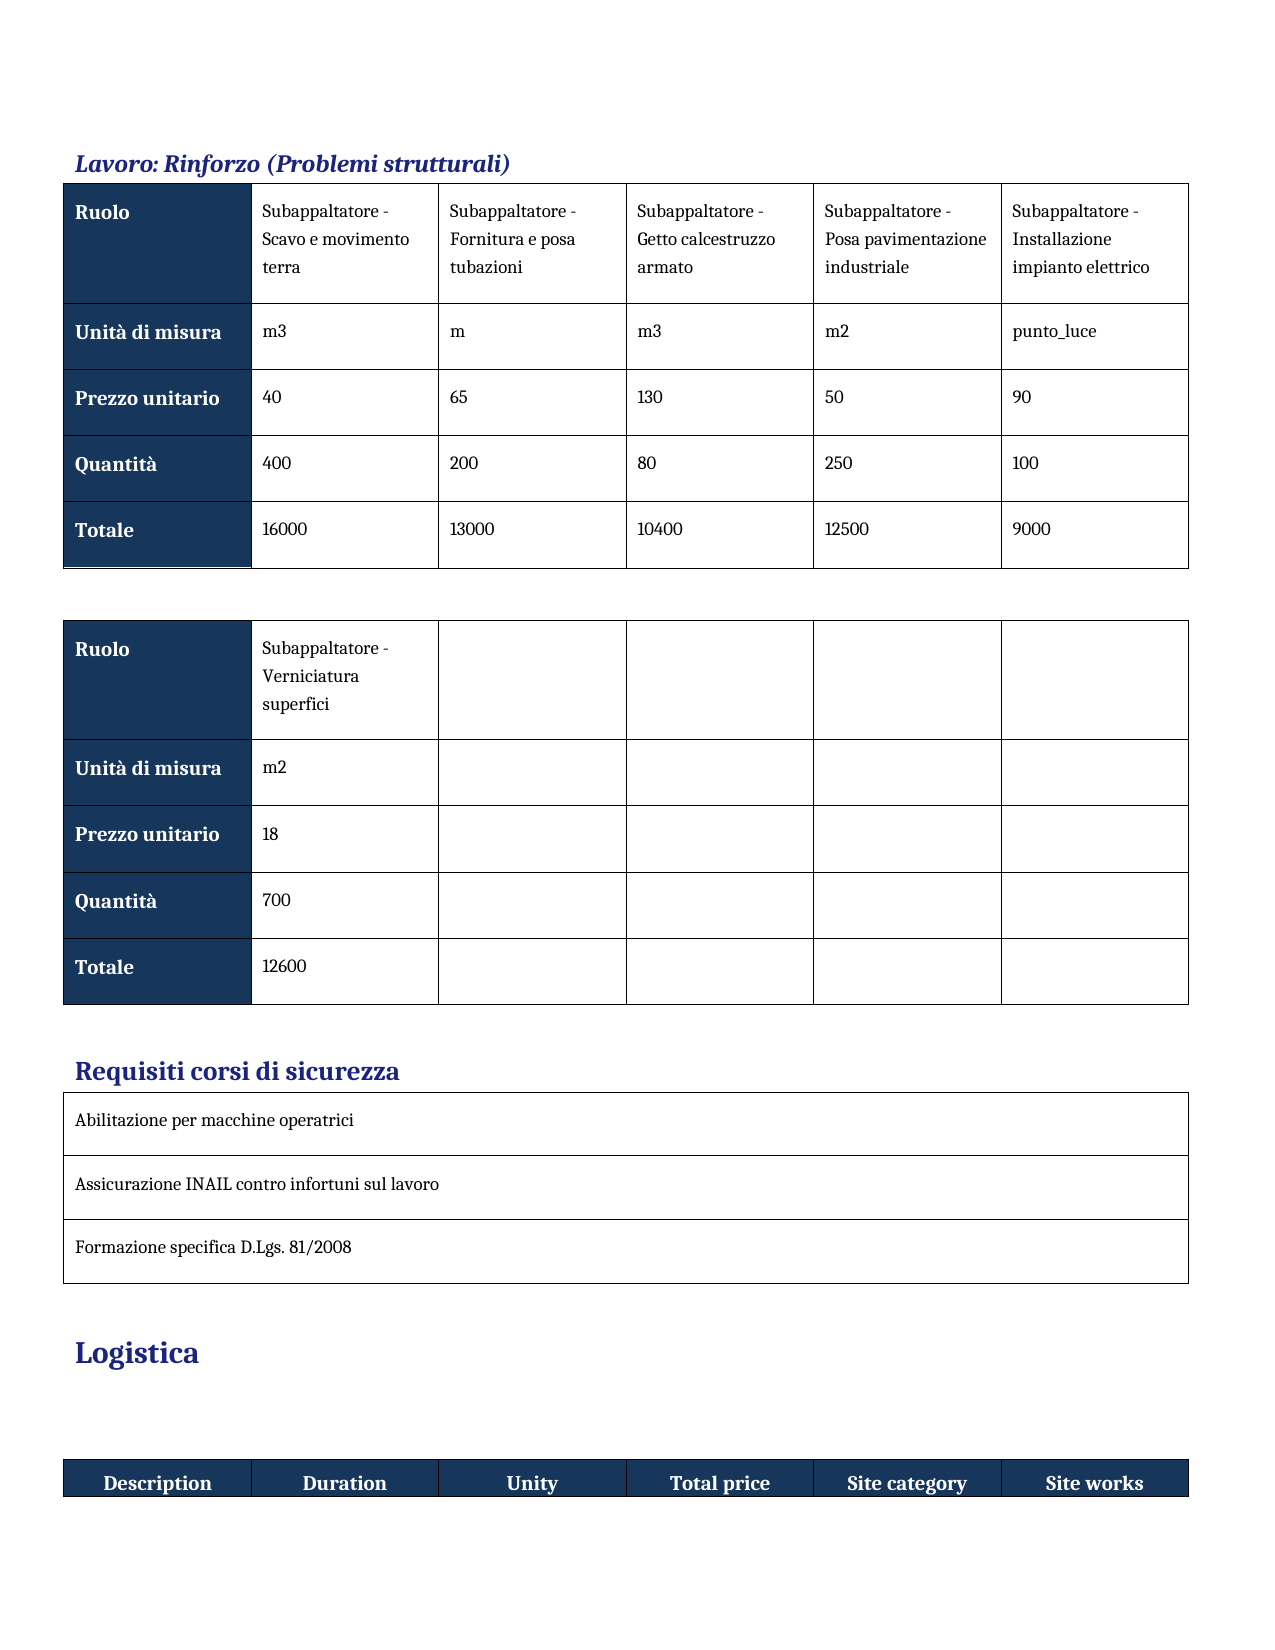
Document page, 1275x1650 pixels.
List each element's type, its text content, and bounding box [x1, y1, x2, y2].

table_cell [627, 939, 813, 1004]
table_cell 13000 [439, 502, 626, 567]
table_cell Prezzo unitario [64, 370, 251, 435]
table_cell 40 [252, 370, 438, 435]
table_cell [439, 740, 626, 805]
table_cell 90 [1002, 370, 1188, 435]
table_header Subappaltatore - Verniciatura superfici [252, 621, 438, 739]
table_cell [439, 939, 626, 1004]
table_cell m [439, 304, 626, 369]
table_cell 12600 [252, 939, 438, 1004]
table_cell Prezzo unitario [64, 806, 251, 872]
table_header [814, 621, 1001, 739]
table_cell m3 [252, 304, 438, 369]
table_header Subappaltatore - Scavo e movimento terra [252, 184, 438, 303]
table_cell [814, 740, 1001, 805]
table_cell Formazione specifica D.Lgs. 81/2008 [64, 1220, 1188, 1283]
table_cell 400 [252, 436, 438, 501]
table_cell [814, 939, 1001, 1004]
table_cell 65 [439, 370, 626, 435]
table_header Duration [252, 1460, 438, 1496]
table_header Ruolo [64, 184, 251, 303]
table_cell Unità di misura [64, 740, 251, 805]
table_cell Unità di misura [64, 304, 251, 369]
table_header Subappaltatore - Posa pavimentazione industriale [814, 184, 1001, 303]
table_header Unity [439, 1460, 626, 1496]
table_cell Quantità [64, 436, 251, 501]
table_cell [1002, 939, 1188, 1004]
table_cell [627, 806, 813, 872]
table_cell 16000 [252, 502, 438, 567]
subtitle Lavoro: Rinforzo (Problemi strutturali) [75, 150, 1200, 179]
table_cell 130 [627, 370, 813, 435]
subtitle Logistica [75, 1335, 1200, 1371]
table_cell 10400 [627, 502, 813, 567]
table_cell [439, 806, 626, 872]
table_cell 250 [814, 436, 1001, 501]
table_cell 9000 [1002, 502, 1188, 567]
table_cell [439, 873, 626, 938]
table_cell Assicurazione INAIL contro infortuni sul lavoro [64, 1156, 1188, 1219]
table_header Total price [627, 1460, 813, 1496]
table_cell [814, 873, 1001, 938]
table_header Ruolo [64, 621, 251, 739]
table_header [439, 621, 626, 739]
table_cell m2 [252, 740, 438, 805]
table_cell 50 [814, 370, 1001, 435]
table_cell Totale [64, 939, 251, 1004]
table_cell m2 [814, 304, 1001, 369]
table_cell 12500 [814, 502, 1001, 567]
table_header Subappaltatore - Installazione impianto elettrico [1002, 184, 1188, 303]
table_cell [1002, 806, 1188, 872]
subtitle Requisiti corsi di sicurezza [75, 1056, 1200, 1087]
table_header Subappaltatore - Getto calcestruzzo armato [627, 184, 813, 303]
table_header [1002, 621, 1188, 739]
table_cell 18 [252, 806, 438, 872]
table_cell 700 [252, 873, 438, 938]
table_header Subappaltatore - Fornitura e posa tubazioni [439, 184, 626, 303]
table_cell [627, 873, 813, 938]
table_cell 200 [439, 436, 626, 501]
table_cell 80 [627, 436, 813, 501]
table_cell [1002, 873, 1188, 938]
table_cell punto_luce [1002, 304, 1188, 369]
table_cell [1002, 740, 1188, 805]
table_header Description [64, 1460, 251, 1496]
table_cell 100 [1002, 436, 1188, 501]
table_header [627, 621, 813, 739]
table_cell Totale [64, 502, 251, 567]
table_header Site works [1002, 1460, 1188, 1496]
table_header Abilitazione per macchine operatrici [64, 1093, 1188, 1155]
table_cell [814, 806, 1001, 872]
table_cell Quantità [64, 873, 251, 938]
table_cell [627, 740, 813, 805]
table_header Site category [814, 1460, 1001, 1496]
table_cell m3 [627, 304, 813, 369]
